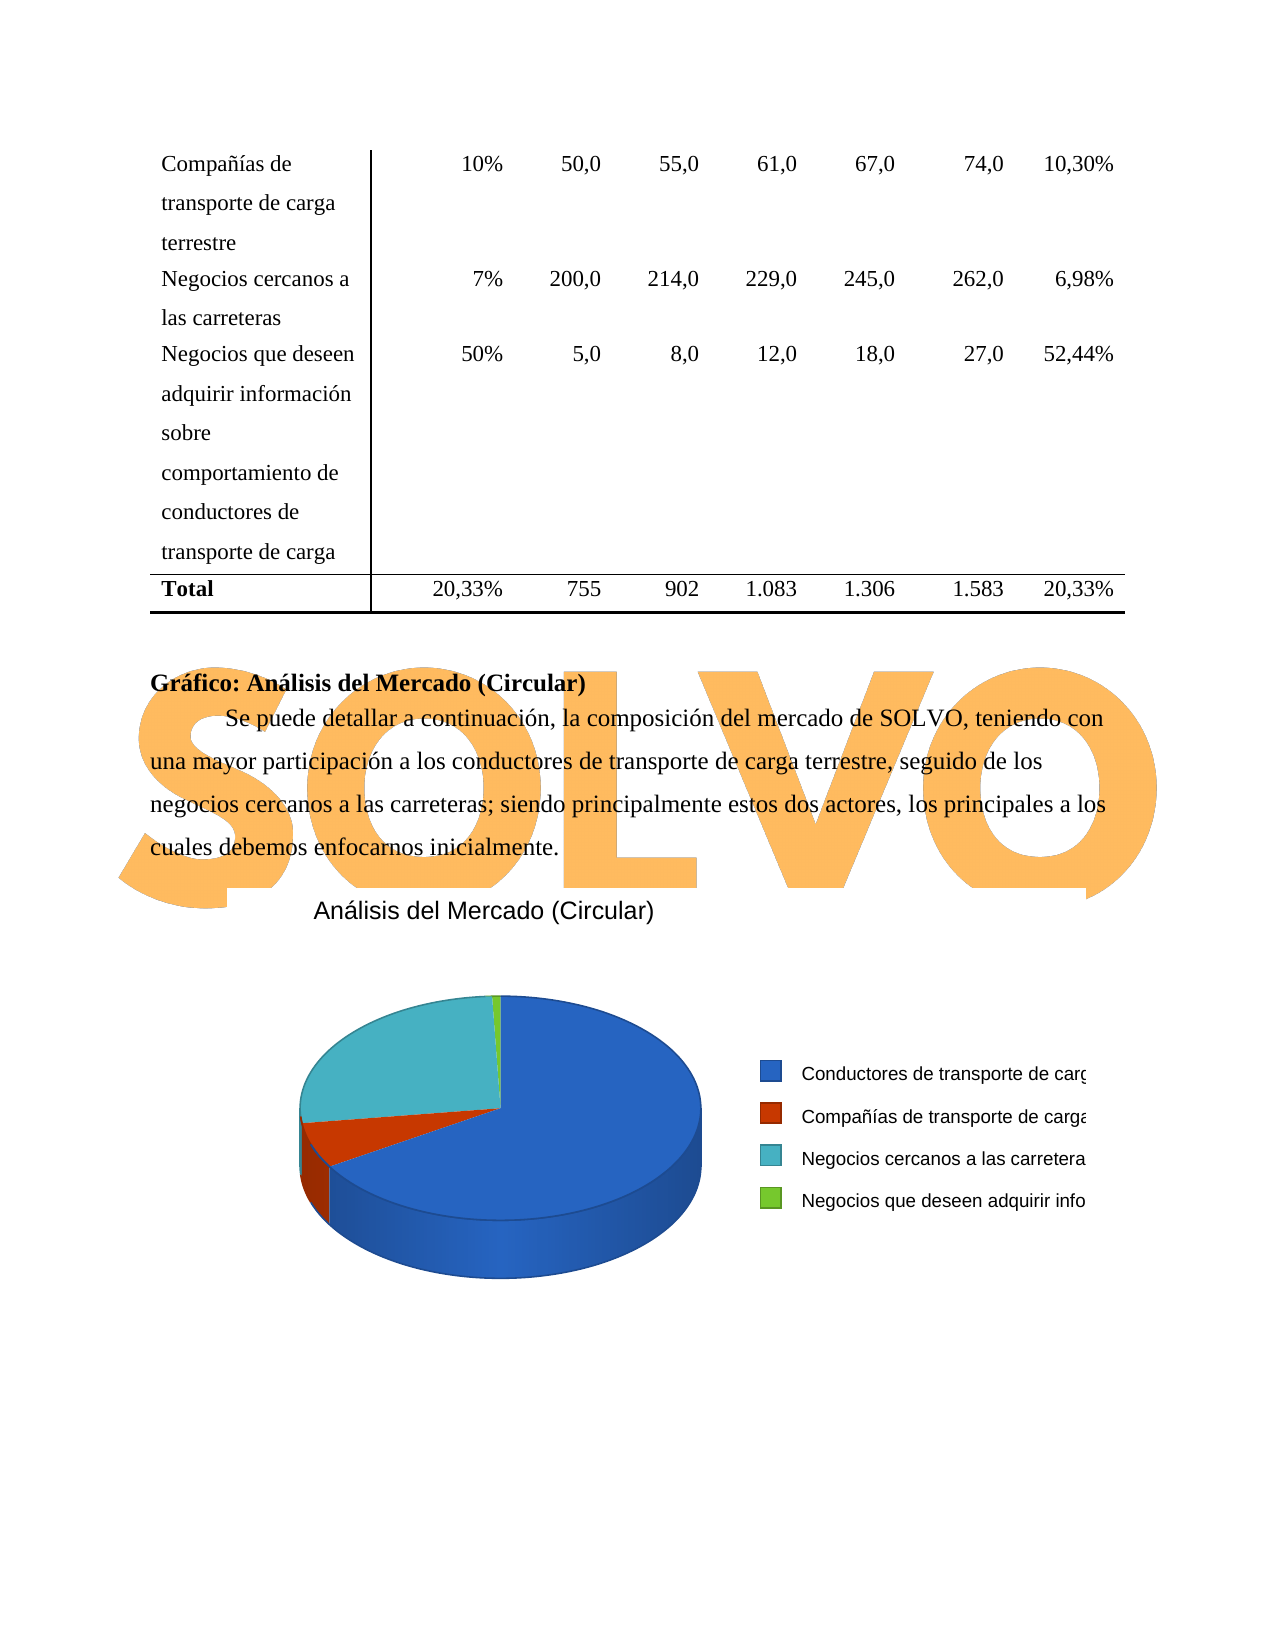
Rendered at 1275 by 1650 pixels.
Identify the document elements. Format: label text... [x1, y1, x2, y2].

table_cell Negocios que deseen adquirir información sobre comportamiento de conductores de transporte de carga [150, 340, 370, 574]
table_cell 8,0 [612, 340, 710, 574]
table_cell 245,0 [808, 265, 906, 340]
subtitle Gráfico: Análisis del Mercado (Circular) [150, 668, 1125, 697]
table_cell Negocios cercanos a las carreteras [150, 265, 370, 340]
picture [112, 647, 1163, 1003]
table_cell 6,98% [1015, 265, 1125, 340]
table_cell 50,0 [514, 150, 612, 265]
table_cell 10,30% [1015, 150, 1125, 265]
table_cell 1.083 [710, 575, 808, 611]
table_cell 1.583 [906, 575, 1015, 611]
table_cell Total [150, 575, 370, 611]
table_cell 755 [514, 575, 612, 611]
table_cell 18,0 [808, 340, 906, 574]
table_cell 902 [612, 575, 710, 611]
table_cell 12,0 [710, 340, 808, 574]
table_cell 229,0 [710, 265, 808, 340]
table_cell 5,0 [514, 340, 612, 574]
table_cell 50% [372, 340, 514, 574]
text Se puede detallar a continuación, la composición del mercado de SOLVO, teniendo con una mayor participación a los conductores de transporte de carga terrestre, seguido de los negocios cercanos a las carreteras; siendo principalmente estos dos actores, los principales a los cuales debemos enfocarnos inicialmente. [150, 703, 1125, 861]
table_cell 20,33% [372, 575, 514, 611]
table_cell 10% [372, 150, 514, 265]
table_cell 200,0 [514, 265, 612, 340]
table_cell 61,0 [710, 150, 808, 265]
table_cell 27,0 [906, 340, 1015, 574]
table_cell 20,33% [1015, 575, 1125, 611]
table_cell 74,0 [906, 150, 1015, 265]
table_cell 52,44% [1015, 340, 1125, 574]
table_cell 214,0 [612, 265, 710, 340]
table_cell 1.306 [808, 575, 906, 611]
table_cell 262,0 [906, 265, 1015, 340]
table_cell 67,0 [808, 150, 906, 265]
table_cell 7% [372, 265, 514, 340]
table_cell Compañías de transporte de carga terrestre [150, 150, 370, 265]
table_cell 55,0 [612, 150, 710, 265]
